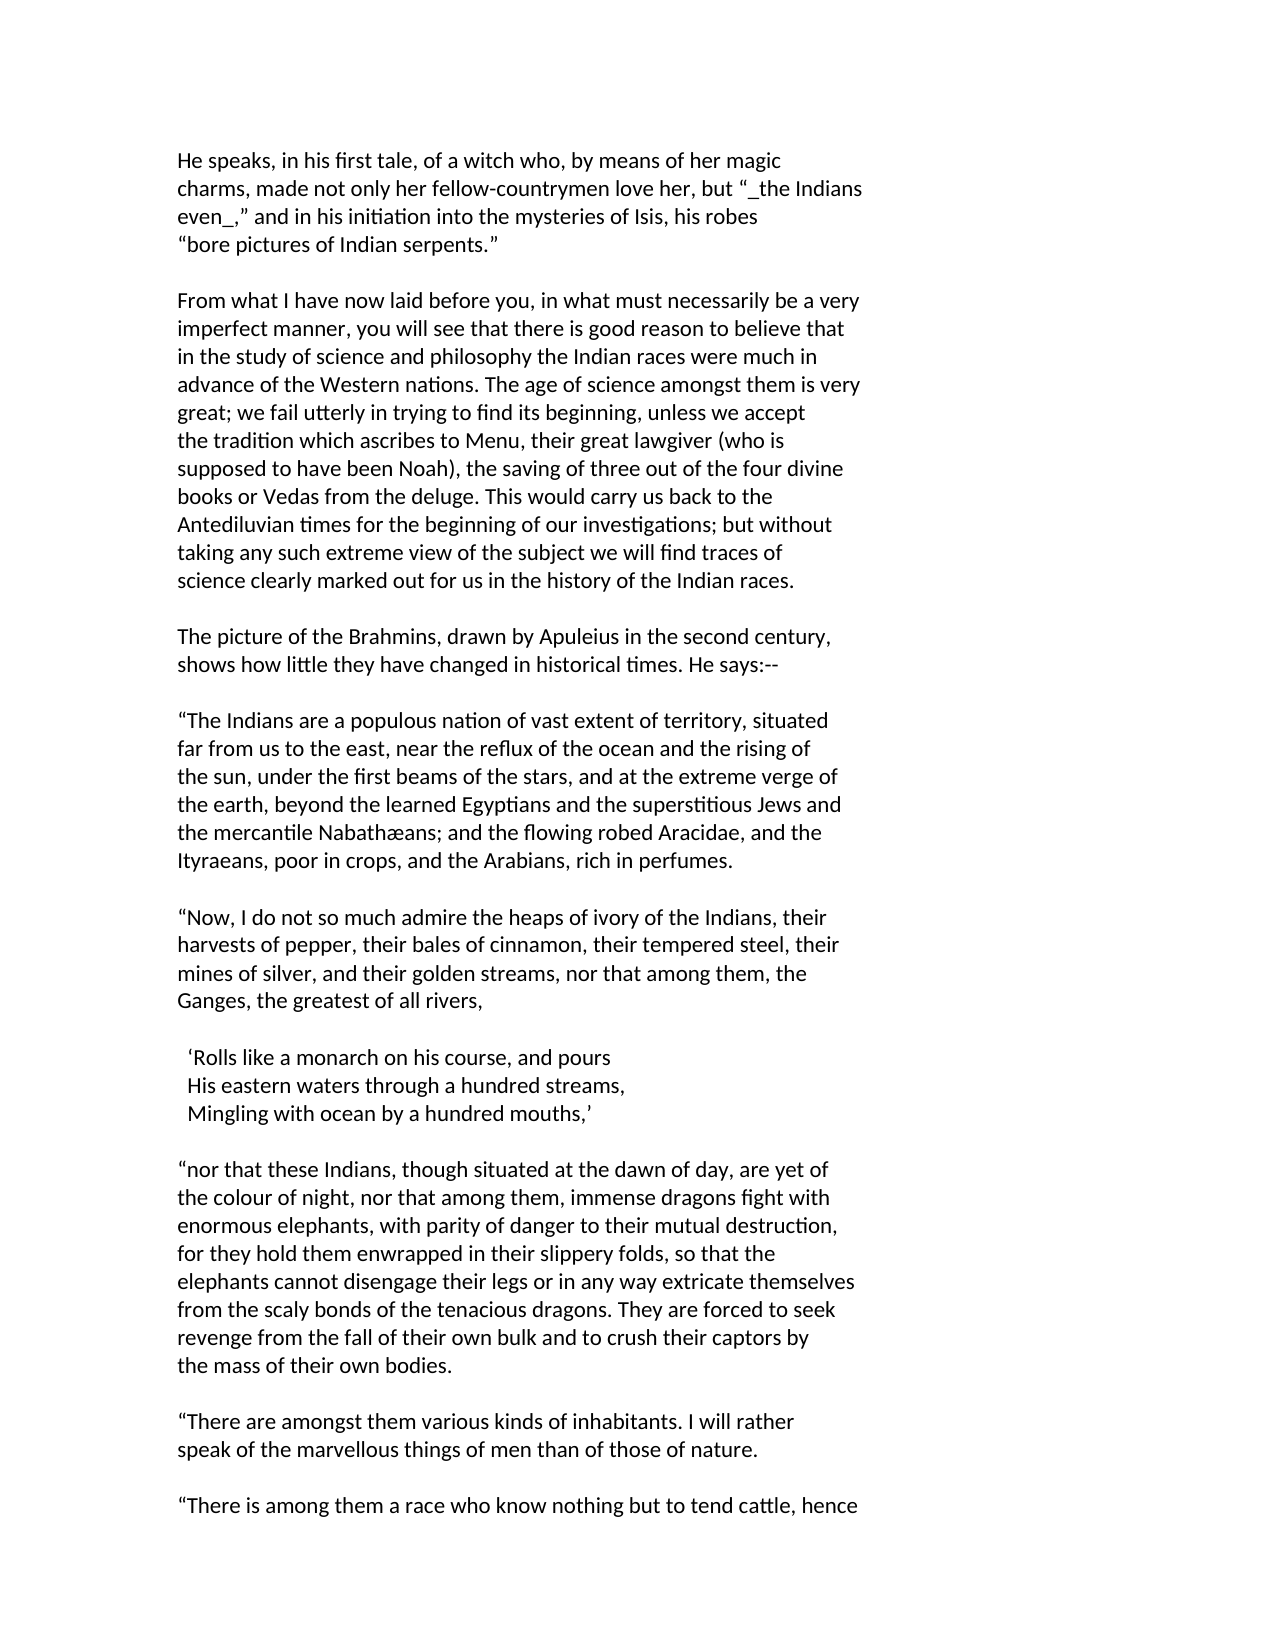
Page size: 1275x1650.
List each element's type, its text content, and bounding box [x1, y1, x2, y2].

text shows how little they have changed in historical times. He says:-- [177, 650, 1186, 678]
text “bore pictures of Indian serpents.” [177, 230, 1186, 258]
text revenge from the fall of their own bulk and to crush their captors by [177, 1323, 1186, 1351]
text the colour of night, nor that among them, immense dragons fight with [177, 1183, 1186, 1211]
text Ityraeans, poor in crops, and the Arabians, rich in perfumes. [177, 847, 1186, 874]
text the tradition which ascribes to Menu, their great lawgiver (who is [177, 426, 1186, 454]
text The picture of the Brahmins, drawn by Apuleius in the second century, [177, 622, 1186, 650]
text “Now, I do not so much admire the heaps of ivory of the Indians, their [177, 903, 1186, 931]
text the mass of their own bodies. [177, 1351, 1186, 1379]
text from the scaly bonds of the tenacious dragons. They are forced to seek [177, 1295, 1186, 1323]
text “The Indians are a populous nation of vast extent of territory, situated [177, 706, 1186, 734]
text “There are amongst them various kinds of inhabitants. I will rather [177, 1407, 1186, 1435]
text far from us to the east, near the reflux of the ocean and the rising of [177, 734, 1186, 762]
text the mercantile Nabathæans; and the flowing robed Aracidae, and the [177, 818, 1186, 847]
text His eastern waters through a hundred streams, [177, 1071, 1186, 1099]
text the sun, under the first beams of the stars, and at the extreme verge of [177, 762, 1186, 791]
text Mingling with ocean by a hundred mouths,’ [177, 1099, 1186, 1127]
text mines of silver, and their golden streams, nor that among them, the [177, 959, 1186, 987]
text advance of the Western nations. The age of science amongst them is very [177, 370, 1186, 398]
text supposed to have been Noah), the saving of three out of the four divine [177, 454, 1186, 482]
text enormous elephants, with parity of danger to their mutual destruction, [177, 1211, 1186, 1239]
text charms, made not only her fellow-countrymen love her, but “_the Indians [177, 174, 1186, 202]
text “There is among them a race who know nothing but to tend cattle, hence [177, 1491, 1186, 1519]
text great; we fail utterly in trying to find its beginning, unless we accept [177, 398, 1186, 426]
text Antediluvian times for the beginning of our investigations; but without [177, 510, 1186, 538]
text taking any such extreme view of the subject we will find traces of [177, 538, 1186, 566]
text for they hold them enwrapped in their slippery folds, so that the [177, 1239, 1186, 1267]
text the earth, beyond the learned Egyptians and the superstitious Jews and [177, 791, 1186, 818]
text “nor that these Indians, though situated at the dawn of day, are yet of [177, 1155, 1186, 1183]
text speak of the marvellous things of men than of those of nature. [177, 1435, 1186, 1463]
text in the study of science and philosophy the Indian races were much in [177, 342, 1186, 370]
text elephants cannot disengage their legs or in any way extricate themselves [177, 1267, 1186, 1295]
text science clearly marked out for us in the history of the Indian races. [177, 566, 1186, 594]
text harvests of pepper, their bales of cinnamon, their tempered steel, their [177, 931, 1186, 959]
text even_,” and in his initiation into the mysteries of Isis, his robes [177, 202, 1186, 230]
text Ganges, the greatest of all rivers, [177, 987, 1186, 1015]
text He speaks, in his first tale, of a witch who, by means of her magic [177, 146, 1186, 174]
text ‘Rolls like a monarch on his course, and pours [177, 1043, 1186, 1071]
text books or Vedas from the deluge. This would carry us back to the [177, 482, 1186, 510]
text From what I have now laid before you, in what must necessarily be a very [177, 286, 1186, 314]
text imperfect manner, you will see that there is good reason to believe that [177, 314, 1186, 342]
